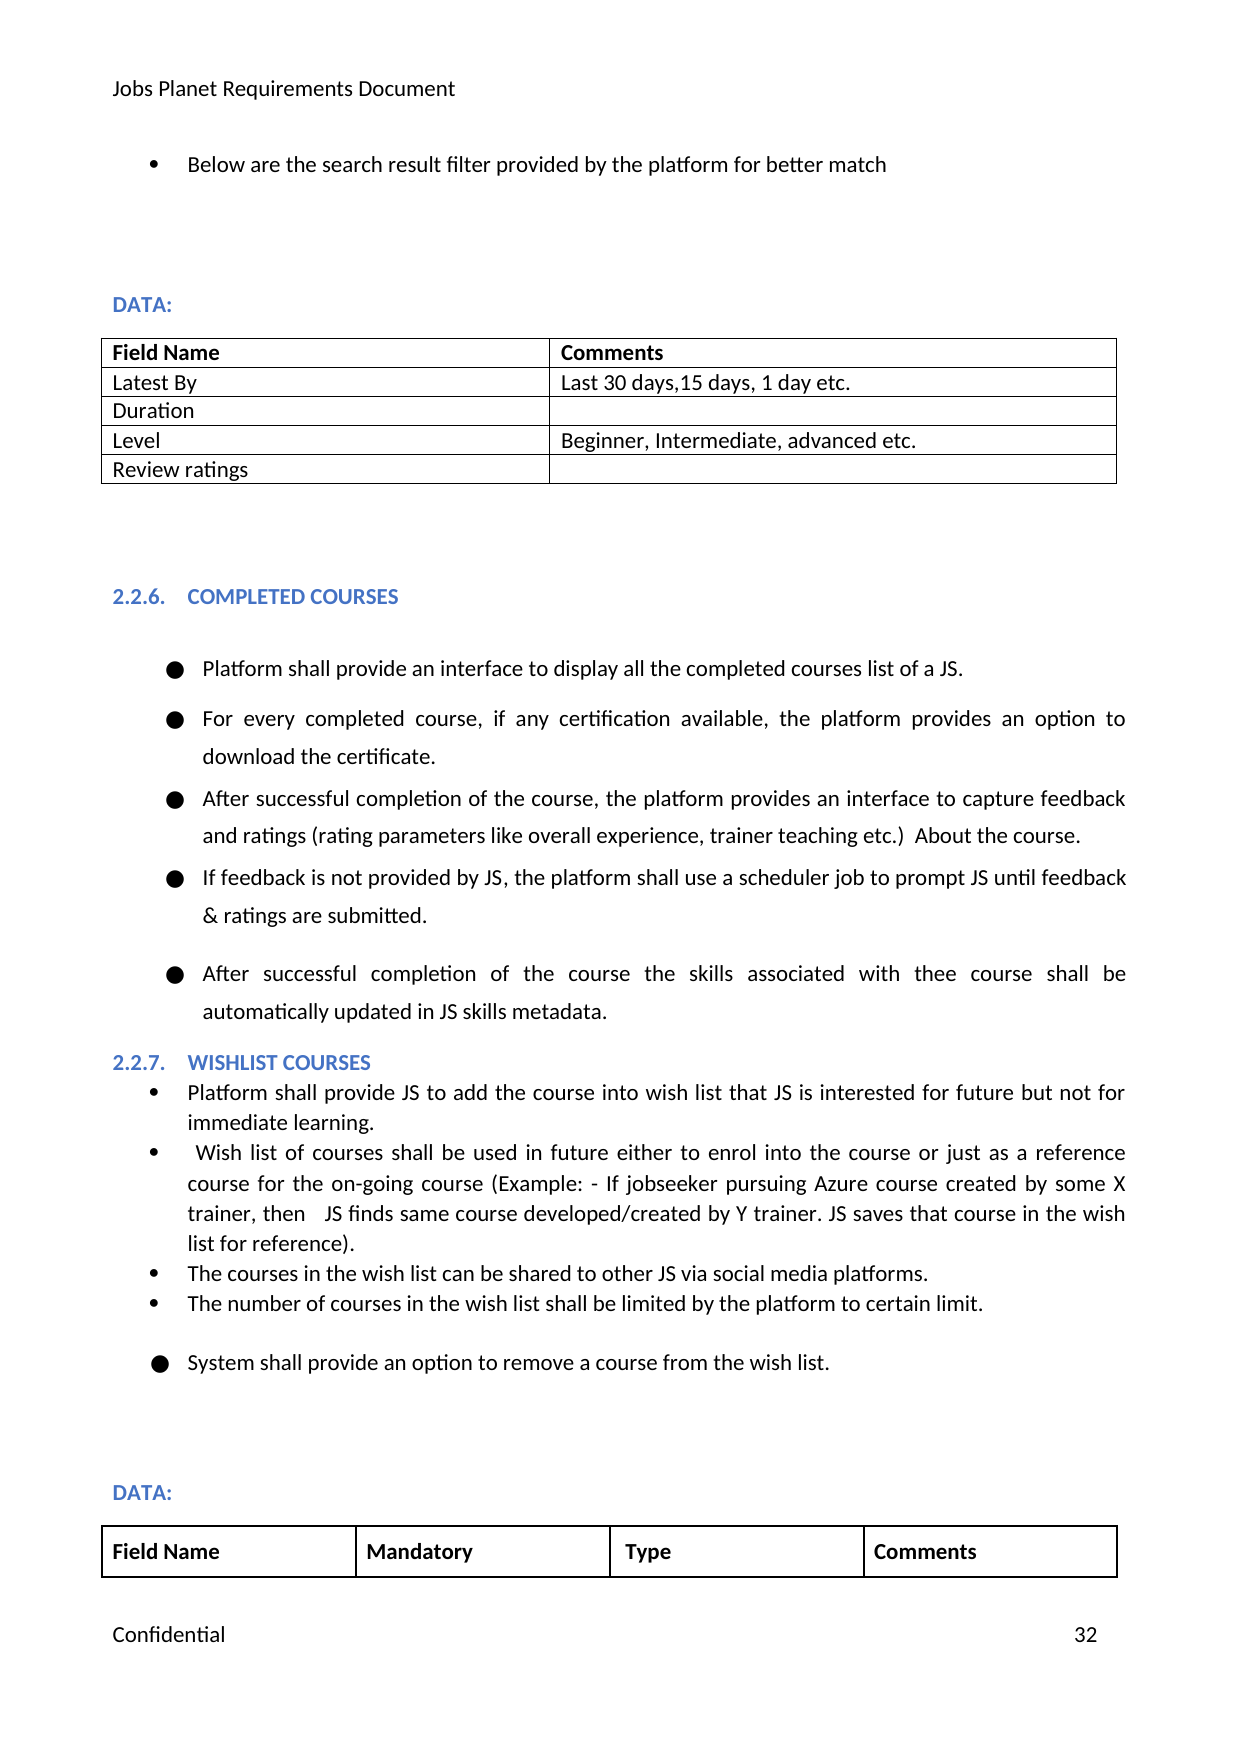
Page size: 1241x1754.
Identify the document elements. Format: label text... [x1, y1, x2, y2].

list Below are the search result filter provided by the platform for better match [150, 150, 1128, 178]
table_cell [550, 397, 1116, 425]
list The number of courses in the wish list shall be limited by the platform to certain limit. [150, 1289, 1128, 1318]
list After successful completion of the course the skills associated with thee course shall be automatically updated in JS skills metadata. [165, 948, 1128, 1025]
table_header Field Name [102, 339, 549, 367]
table_header Comments [865, 1527, 1116, 1576]
list For every completed course, if any certification available, the platform provides an option to download the certificate. [165, 693, 1128, 770]
subtitle WISHLIST COURSES [112, 1048, 1128, 1076]
subtitle COMPLETED COURSES [112, 582, 1128, 610]
table_header Type [611, 1527, 863, 1576]
list If feedback is not provided by JS, the platform shall use a scheduler job to prompt JS until feedback & ratings are submitted. [165, 852, 1128, 929]
table_cell Beginner, Intermediate, advanced etc. [550, 426, 1116, 454]
list Platform shall provide JS to add the course into wish list that JS is interested for future but not for immediate learning. [150, 1078, 1128, 1136]
text DATA: [112, 291, 1128, 319]
table_cell [550, 455, 1116, 483]
table_cell Last 30 days,15 days, 1 day etc. [550, 368, 1116, 396]
table_cell Duration [102, 397, 549, 425]
list After successful completion of the course, the platform provides an interface to capture feedback and ratings (rating parameters like overall experience, trainer teaching etc.) About the course. [165, 772, 1128, 849]
table_cell Level [102, 426, 549, 454]
list The courses in the wish list can be shared to other JS via social media platforms. [150, 1259, 1128, 1287]
table_header Comments [550, 339, 1116, 367]
list Wish list of courses shall be used in future either to enrol into the course or just as a reference course for the on-going course (Example: - If jobseeker pursuing Azure course created by some X trainer, then JS finds same course developed/created by Y trainer. JS saves that course in the wish list for reference). [150, 1138, 1128, 1257]
table_header Field Name [103, 1527, 355, 1576]
text DATA: [112, 1478, 1128, 1506]
table_header Mandatory [357, 1527, 609, 1576]
list System shall provide an option to remove a course from the wish list. [150, 1336, 1128, 1383]
list Platform shall provide an interface to display all the completed courses list of a JS. [165, 642, 1128, 689]
table_cell Latest By [102, 368, 549, 396]
table_cell Review ratings [102, 455, 549, 483]
